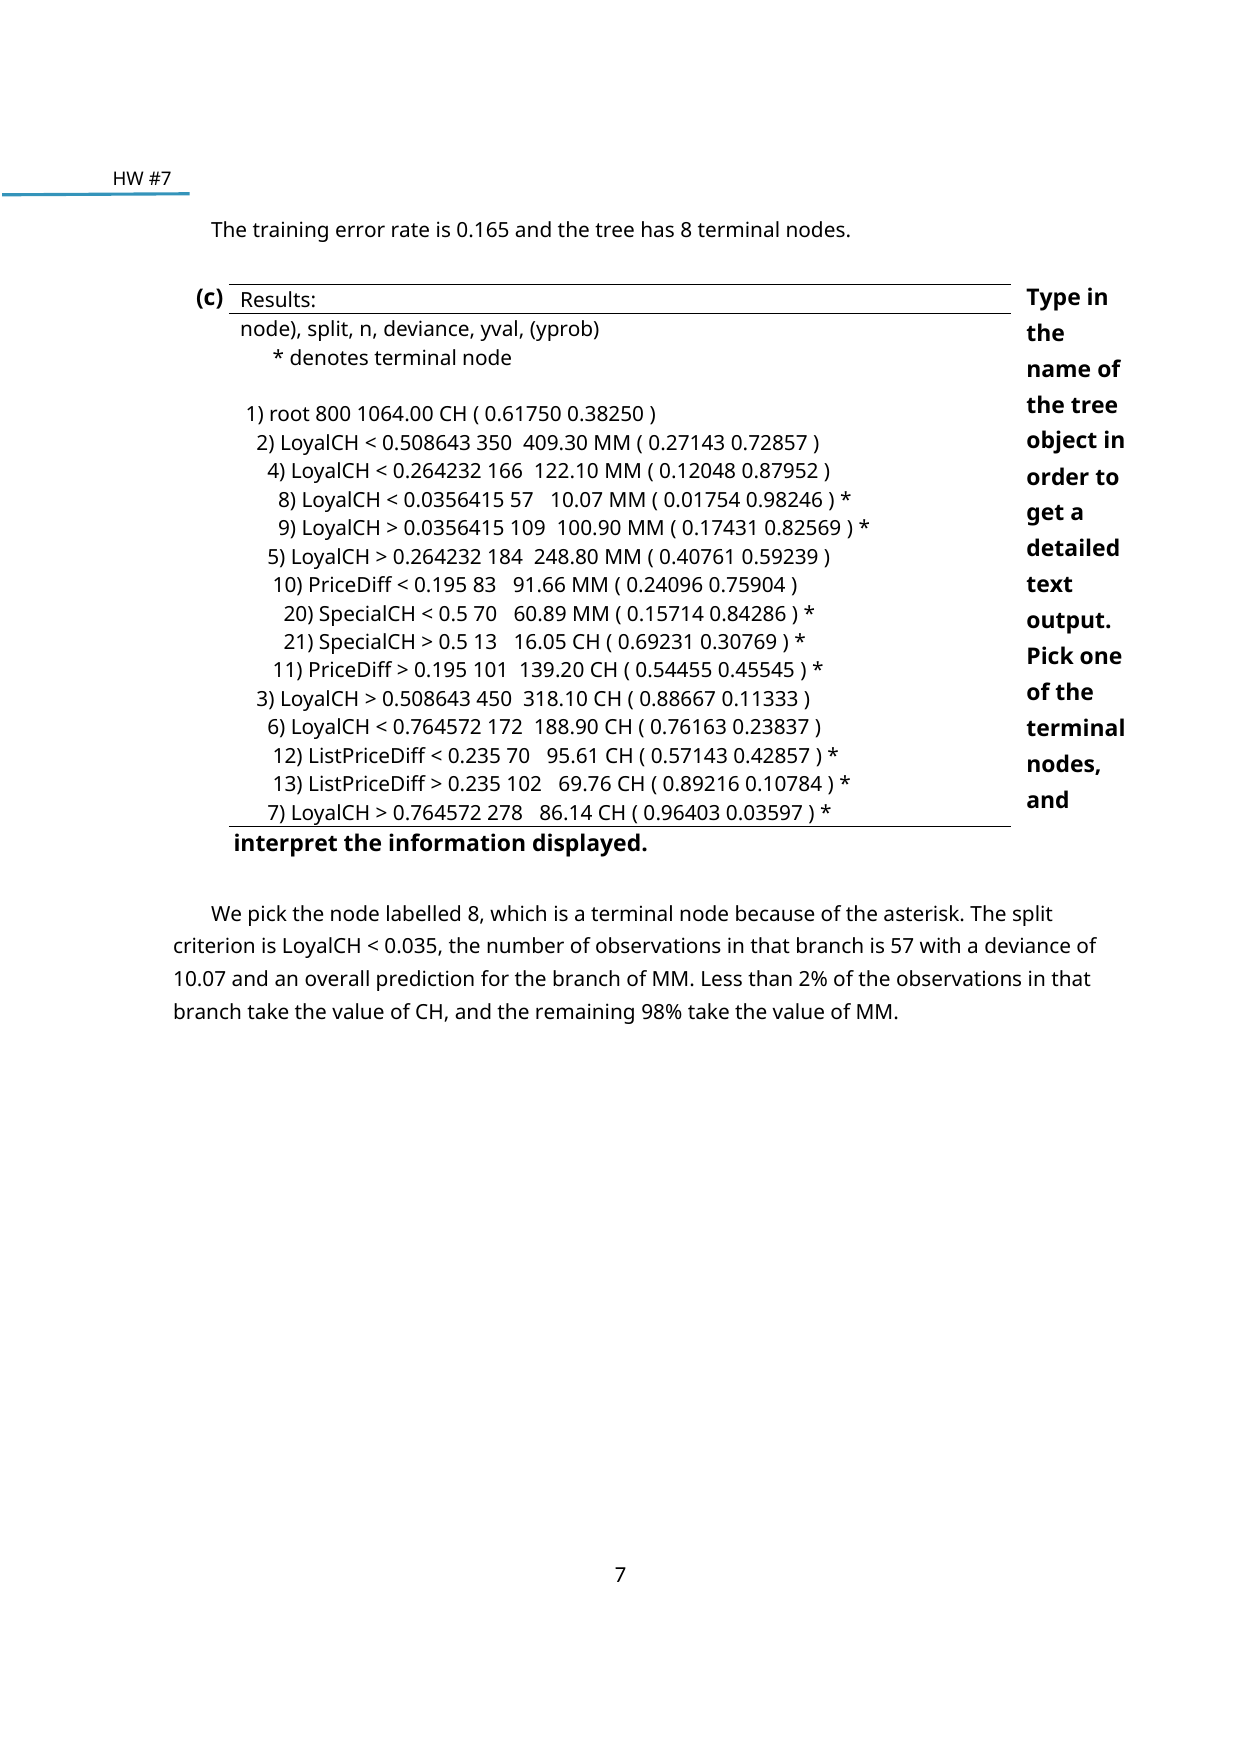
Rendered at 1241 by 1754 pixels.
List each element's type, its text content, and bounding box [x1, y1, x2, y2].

table_header Results: [229, 285, 1011, 313]
list Type in the name of the tree object in order to get a detailed text output. Pick one of the terminal nodes, and interpret the information displayed. [196, 281, 1128, 858]
table_cell node), split, n, deviance, yval, (yprob) * denotes terminal node 1) root 800 1064.00 CH ( 0.61750 0.38250 ) 2) LoyalCH < 0.508643 350 409.30 MM ( 0.27143 0.72857 ) 4) LoyalCH < 0.264232 166 122.10 MM ( 0.12048 0.87952 ) 8) LoyalCH < 0.0356415 57 10.07 MM ( 0.01754 0.98246 ) * 9) LoyalCH > 0.0356415 109 100.90 MM ( 0.17431 0.82569 ) * 5) LoyalCH > 0.264232 184 248.80 MM ( 0.40761 0.59239 ) 10) PriceDiff < 0.195 83 91.66 MM ( 0.24096 0.75904 ) 20) SpecialCH < 0.5 70 60.89 MM ( 0.15714 0.84286 ) * 21) SpecialCH > 0.5 13 16.05 CH ( 0.69231 0.30769 ) * 11) PriceDiff > 0.195 101 139.20 CH ( 0.54455 0.45545 ) * 3) LoyalCH > 0.508643 450 318.10 CH ( 0.88667 0.11333 ) 6) LoyalCH < 0.764572 172 188.90 CH ( 0.76163 0.23837 ) 12) ListPriceDiff < 0.235 70 95.61 CH ( 0.57143 0.42857 ) * 13) ListPriceDiff > 0.235 102 69.76 CH ( 0.89216 0.10784 ) * 7) LoyalCH > 0.764572 278 86.14 CH ( 0.96403 0.03597 ) * [229, 314, 1011, 826]
list We pick the node labelled 8, which is a terminal node because of the asterisk. The split criterion is LoyalCH < 0.035, the number of observations in that branch is 57 with a deviance of 10.07 and an overall prediction for the branch of MM. Less than 2% of the observations in that branch take the value of CH, and the remaining 98% take the value of MM. [173, 899, 1128, 1025]
list The training error rate is 0.165 and the tree has 8 terminal nodes. [173, 216, 1128, 244]
